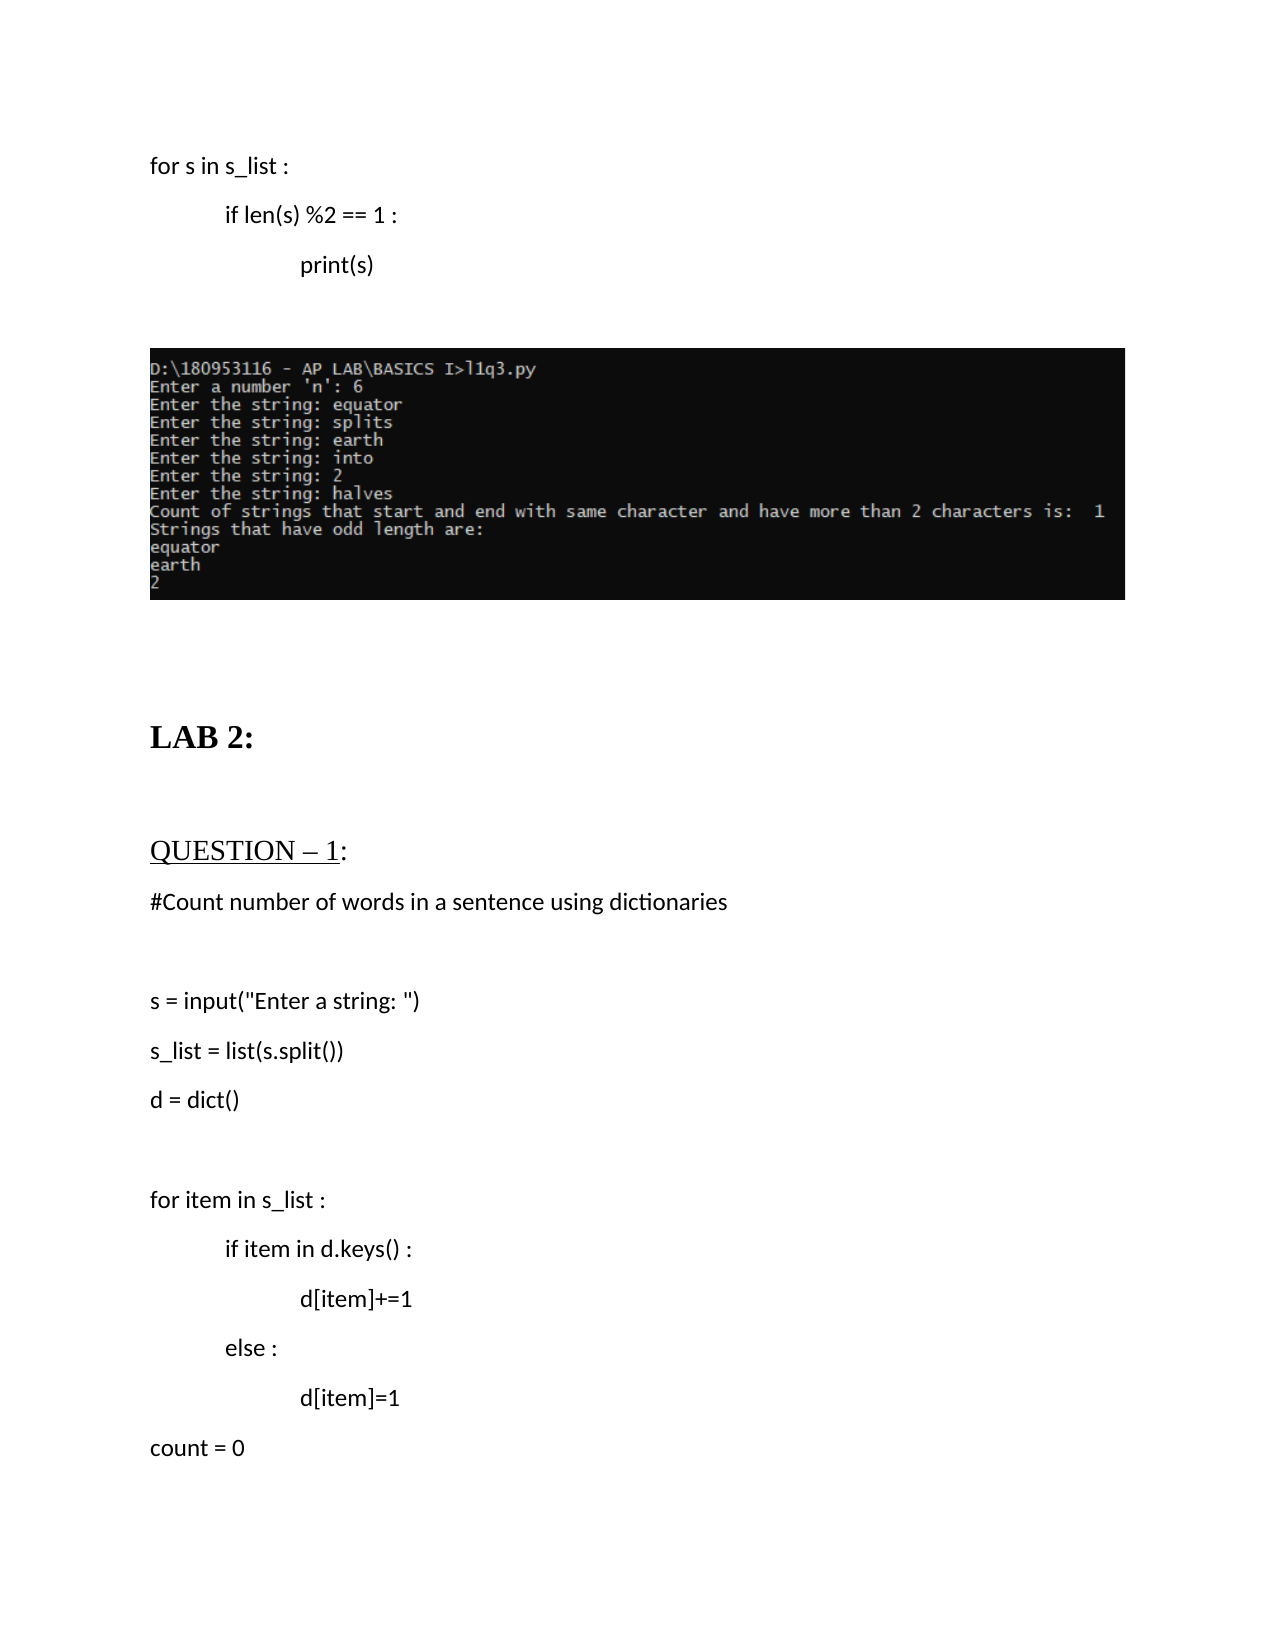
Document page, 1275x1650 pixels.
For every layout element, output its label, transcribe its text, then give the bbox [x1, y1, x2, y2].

text count = 0 [150, 1432, 1125, 1462]
text LAB 2: [150, 717, 1125, 756]
text if item in d.keys() : [150, 1233, 1125, 1264]
text else : [150, 1332, 1125, 1363]
text s_list = list(s.split()) [150, 1035, 1125, 1066]
text print(s) [150, 249, 1125, 280]
text d[item]+=1 [150, 1283, 1125, 1313]
text #Count number of words in a sentence using dictionaries [150, 886, 1125, 917]
text QUESTION – 1: [150, 833, 1125, 867]
text d[item]=1 [150, 1382, 1125, 1413]
picture [150, 348, 1125, 600]
text if len(s) %2 == 1 : [150, 199, 1125, 230]
text for item in s_list : [150, 1184, 1125, 1214]
text s = input("Enter a string: ") [150, 985, 1125, 1016]
text d = dict() [150, 1084, 1125, 1115]
text for s in s_list : [150, 150, 1125, 181]
